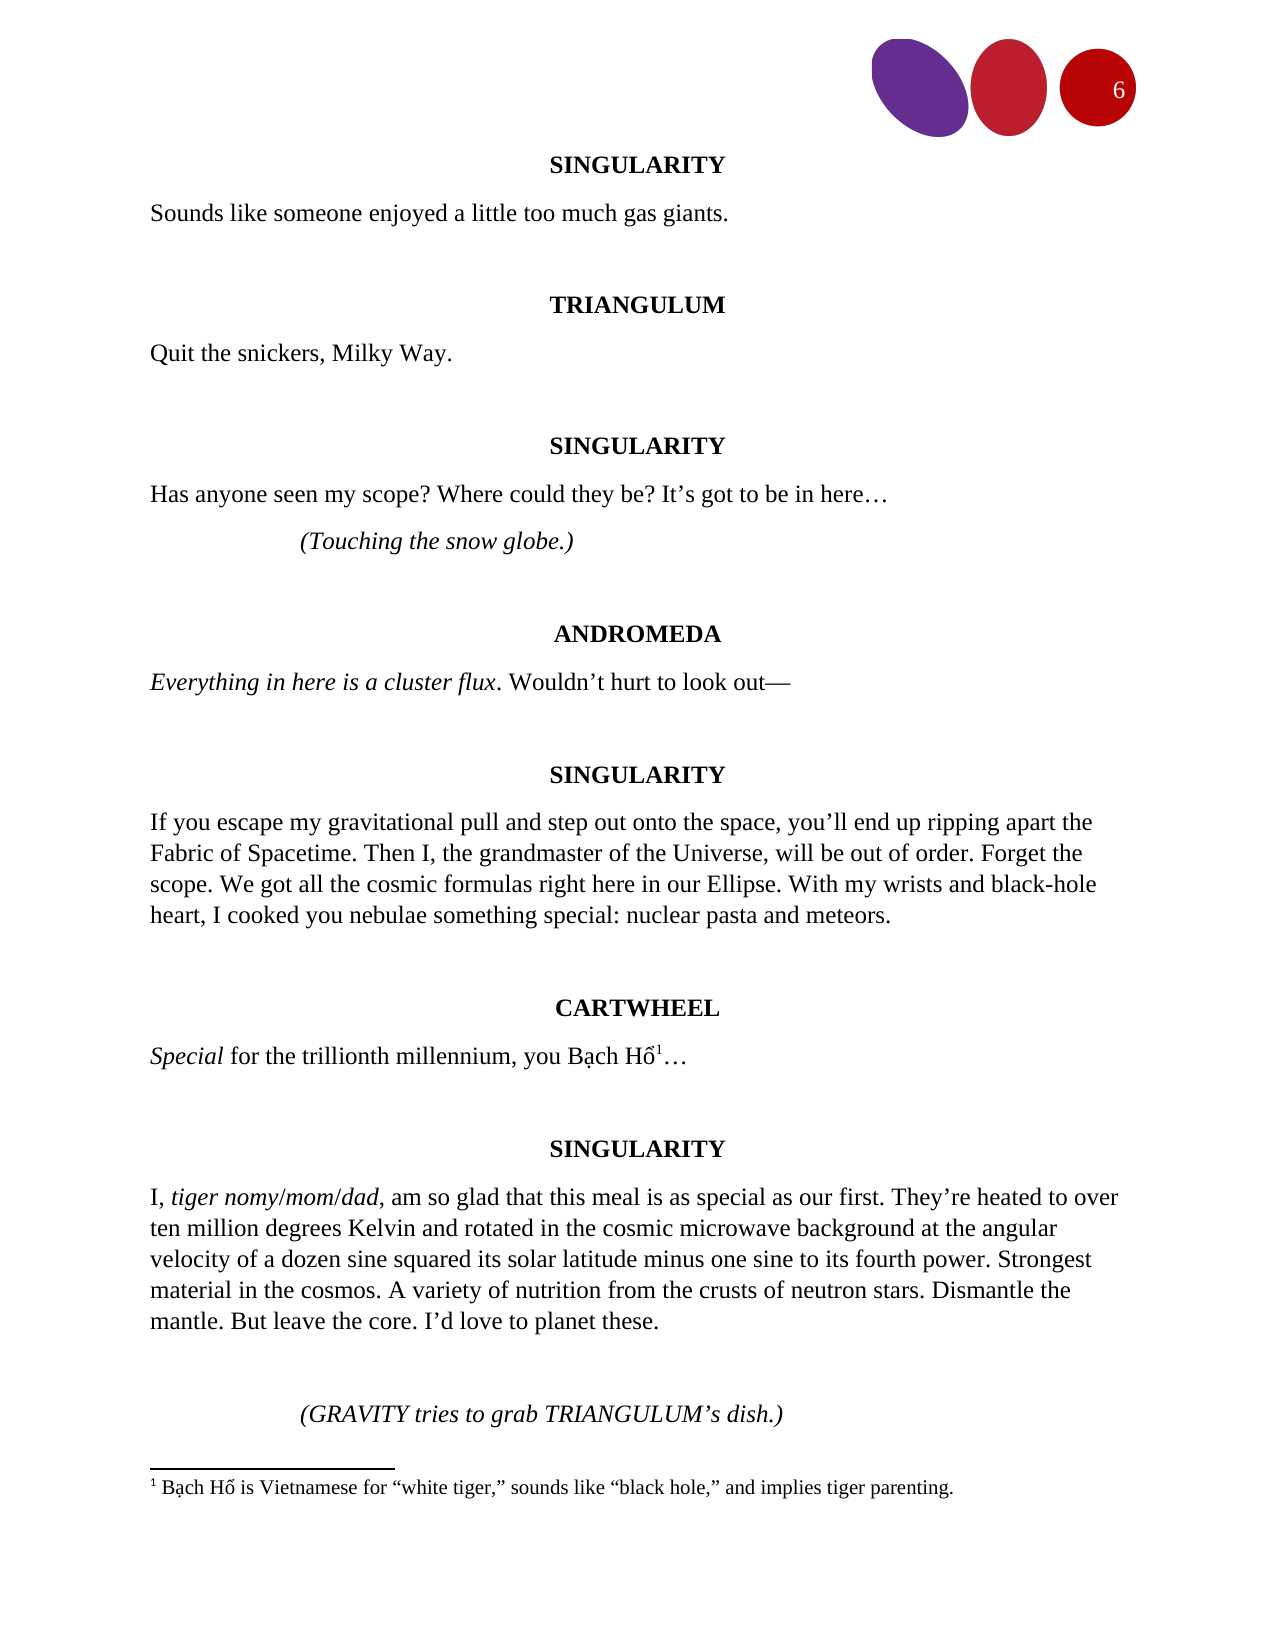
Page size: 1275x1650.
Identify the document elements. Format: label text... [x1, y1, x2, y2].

text CARTWHEEL [150, 993, 1125, 1022]
text Sounds like someone enjoyed a little too much gas giants. [150, 198, 1125, 226]
text TRIANGULUM [150, 291, 1125, 319]
picture [871, 39, 1136, 137]
text (GRAVITY tries to grab TRIANGULUM’s dish.) [150, 1399, 1125, 1427]
text Quit the snickers, Milky Way. [150, 338, 1125, 367]
text ANDROMEDA [150, 619, 1125, 648]
text SINGULARITY [150, 760, 1125, 788]
text SINGULARITY [150, 1134, 1125, 1163]
text If you escape my gravitational pull and step out onto the space, you’ll end up ripping apart the Fabric of Spacetime. Then I, the grandmaster of the Universe, will be out of order. Forget the scope. We got all the cosmic formulas right here in our Ellipse. With my wrists and black-hole heart, I cooked you nebulae something special: nuclear pasta and meteors. [150, 807, 1125, 929]
text Has anyone seen my scope? Where could they be? It’s got to be in here… [150, 479, 1125, 507]
text Everything in here is a cluster flux. Wouldn’t hurt to look out— [150, 667, 1125, 696]
text (Touching the snow globe.) [150, 526, 1125, 555]
text SINGULARITY [150, 150, 1125, 179]
text I, tiger nomy/mom/dad, am so glad that this meal is as special as our first. They’re heated to over ten million degrees Kelvin and rotated in the cosmic microwave background at the angular velocity of a dozen sine squared its solar latitude minus one sine to its fourth power. Strongest material in the cosmos. A variety of nutrition from the crusts of neutron stars. Dismantle the mantle. But leave the core. I’d love to planet these. [150, 1182, 1125, 1334]
text Special for the trillionth millennium, you Bạch Hổ… [150, 1041, 1125, 1070]
text SINGULARITY [150, 431, 1125, 460]
